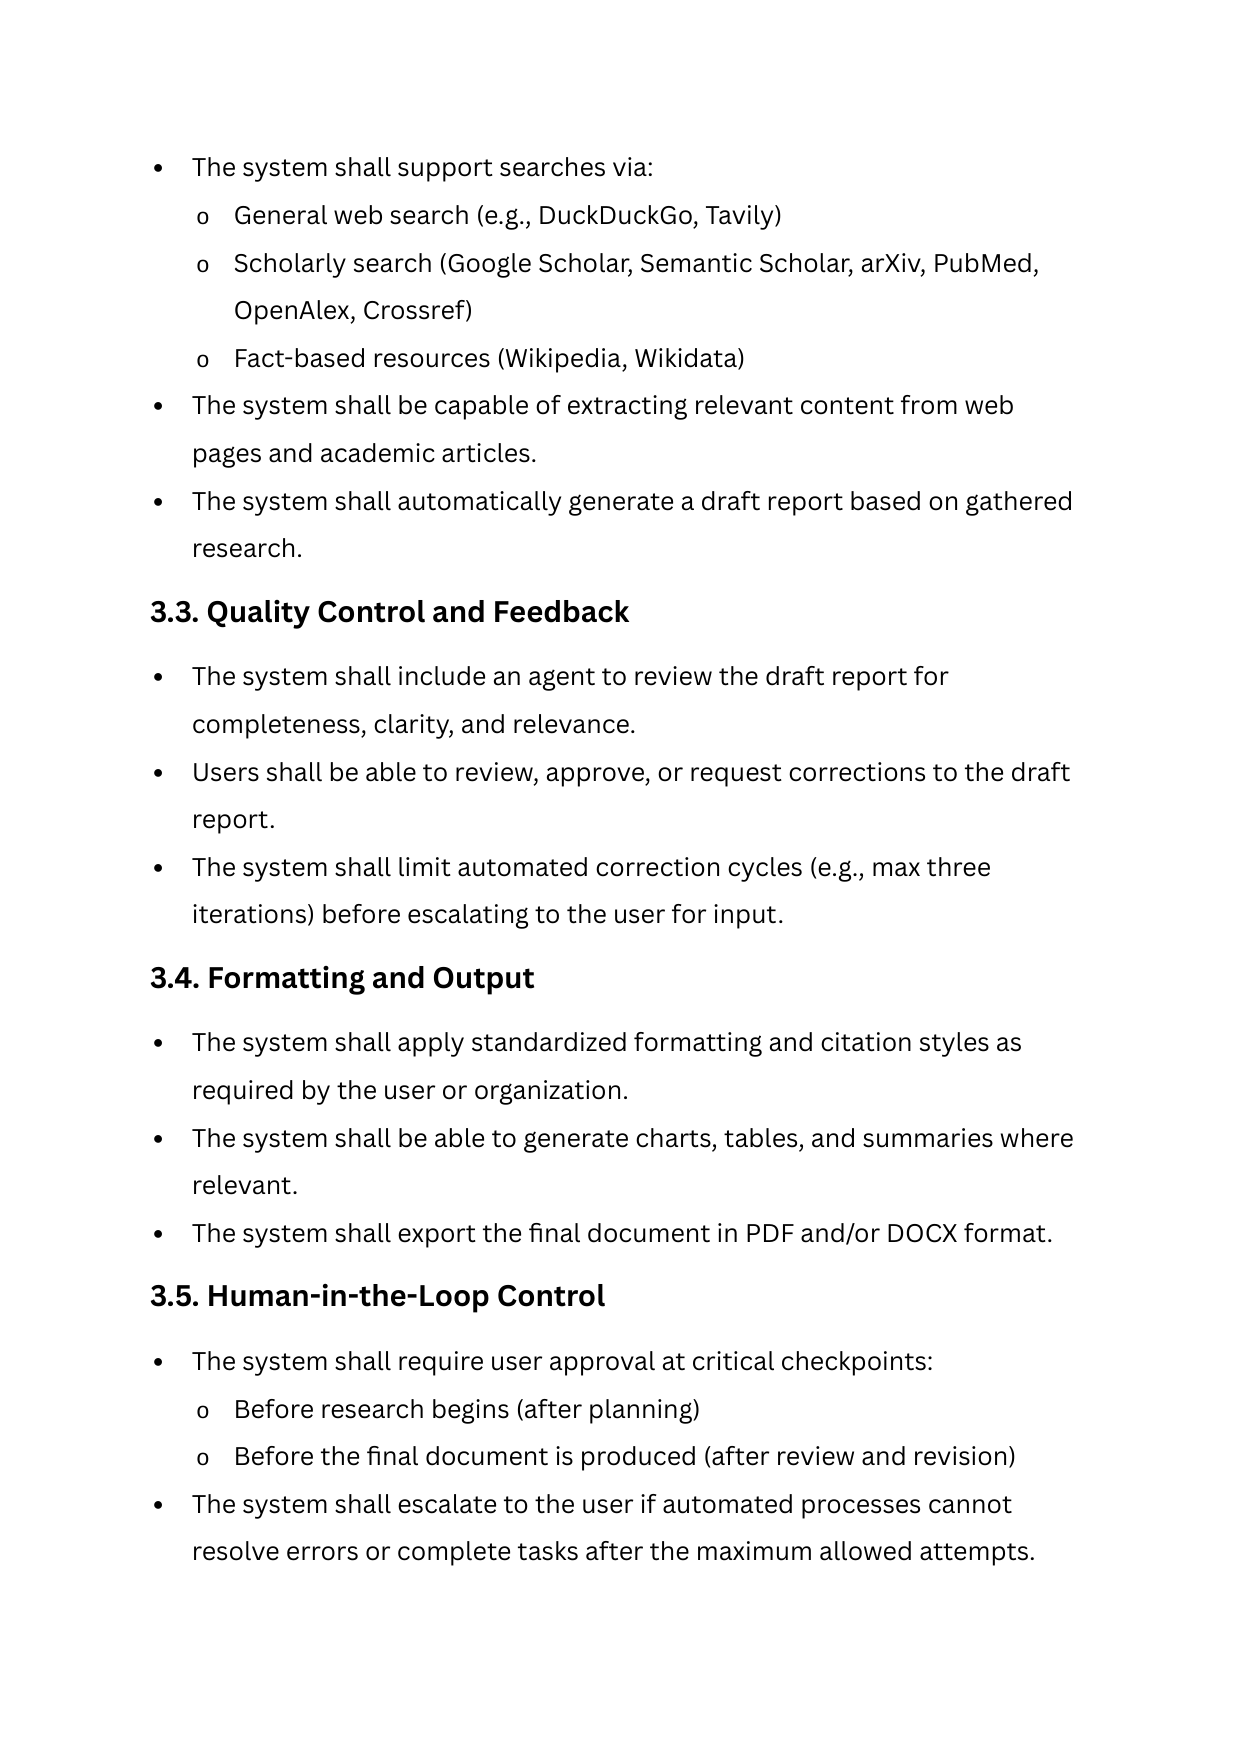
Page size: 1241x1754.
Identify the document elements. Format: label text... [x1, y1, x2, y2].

list The system shall support searches via: [154, 150, 1090, 184]
list General web search (e.g., DuckDuckGo, Tavily) [196, 198, 1090, 232]
list Users shall be able to review, approve, or request corrections to the draft report. [154, 755, 1090, 837]
list Before the final document is produced (after review and revision) [196, 1440, 1090, 1474]
list The system shall export the final document in PDF and/or DOCX format. [154, 1216, 1090, 1250]
list Before research begins (after planning) [196, 1392, 1090, 1426]
list Fact-based resources (Wikipedia, Wikidata) [196, 341, 1090, 375]
list Scholarly search (Google Scholar, Semantic Scholar, arXiv, PubMed, OpenAlex, Crossref) [196, 246, 1090, 327]
list The system shall automatically generate a draft report based on gathered research. [154, 484, 1090, 566]
list The system shall include an agent to review the draft report for completeness, clarity, and relevance. [154, 660, 1090, 741]
list The system shall limit automated correction cycles (e.g., max three iterations) before escalating to the user for input. [154, 850, 1090, 932]
list The system shall escalate to the user if automated processes cannot resolve errors or complete tasks after the maximum allowed attempts. [154, 1488, 1090, 1569]
text 3.4. Formatting and Output [150, 958, 1090, 998]
list The system shall be capable of extracting relevant content from web pages and academic articles. [154, 389, 1090, 471]
list The system shall apply standardized formatting and citation styles as required by the user or organization. [154, 1026, 1090, 1108]
text 3.3. Quality Control and Feedback [150, 592, 1090, 631]
list The system shall be able to generate charts, tables, and summaries where relevant. [154, 1121, 1090, 1203]
text 3.5. Human-in-the-Loop Control [150, 1276, 1090, 1316]
list The system shall require user approval at critical checkpoints: [154, 1344, 1090, 1378]
